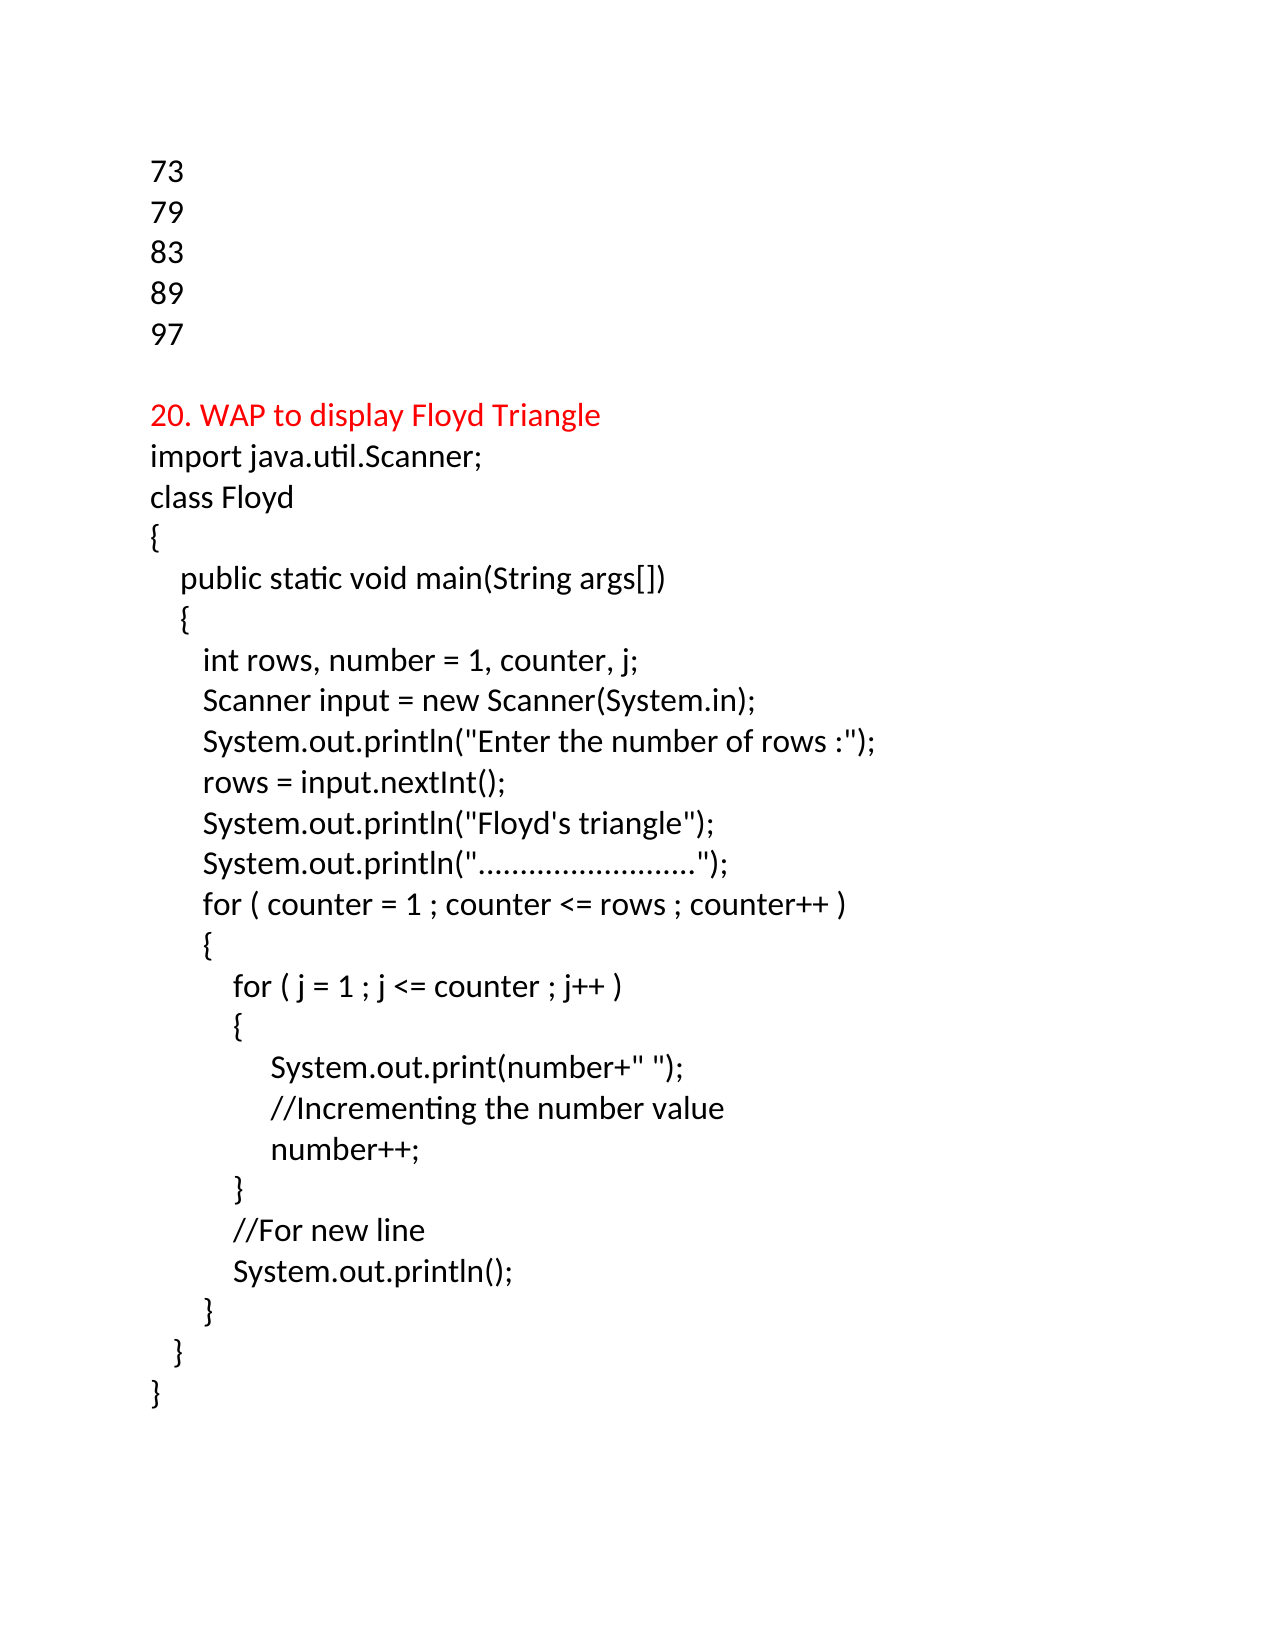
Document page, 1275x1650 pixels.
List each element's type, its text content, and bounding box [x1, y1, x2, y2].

text 89 [150, 272, 1125, 313]
text class Floyd [150, 476, 1125, 517]
text { [150, 1005, 1125, 1046]
text System.out.println(); [150, 1250, 1125, 1290]
text { [150, 598, 1125, 639]
text for ( counter = 1 ; counter <= rows ; counter++ ) [150, 883, 1125, 924]
text Scanner input = new Scanner(System.in); [150, 679, 1125, 720]
text } [150, 1168, 1125, 1209]
text System.out.print(number+" "); [150, 1046, 1125, 1087]
text for ( j = 1 ; j <= counter ; j++ ) [150, 964, 1125, 1005]
text import java.util.Scanner; [150, 435, 1125, 476]
text 20. WAP to display Floyd Triangle [150, 394, 1125, 435]
text System.out.println(".........................."); [150, 842, 1125, 883]
text System.out.println("Floyd's triangle"); [150, 802, 1125, 842]
text { [150, 924, 1125, 964]
text 79 [150, 191, 1125, 231]
text 97 [150, 313, 1125, 354]
text } [150, 1331, 1125, 1372]
text 73 [150, 150, 1125, 191]
text number++; [150, 1127, 1125, 1168]
text //Incrementing the number value [150, 1087, 1125, 1127]
text rows = input.nextInt(); [150, 761, 1125, 802]
text 83 [150, 231, 1125, 272]
text public static void main(String args[]) [150, 557, 1125, 598]
text int rows, number = 1, counter, j; [150, 639, 1125, 679]
text System.out.println("Enter the number of rows :"); [150, 720, 1125, 761]
text //For new line [150, 1209, 1125, 1250]
text } [150, 1372, 1125, 1413]
text { [150, 517, 1125, 557]
text } [150, 1290, 1125, 1331]
